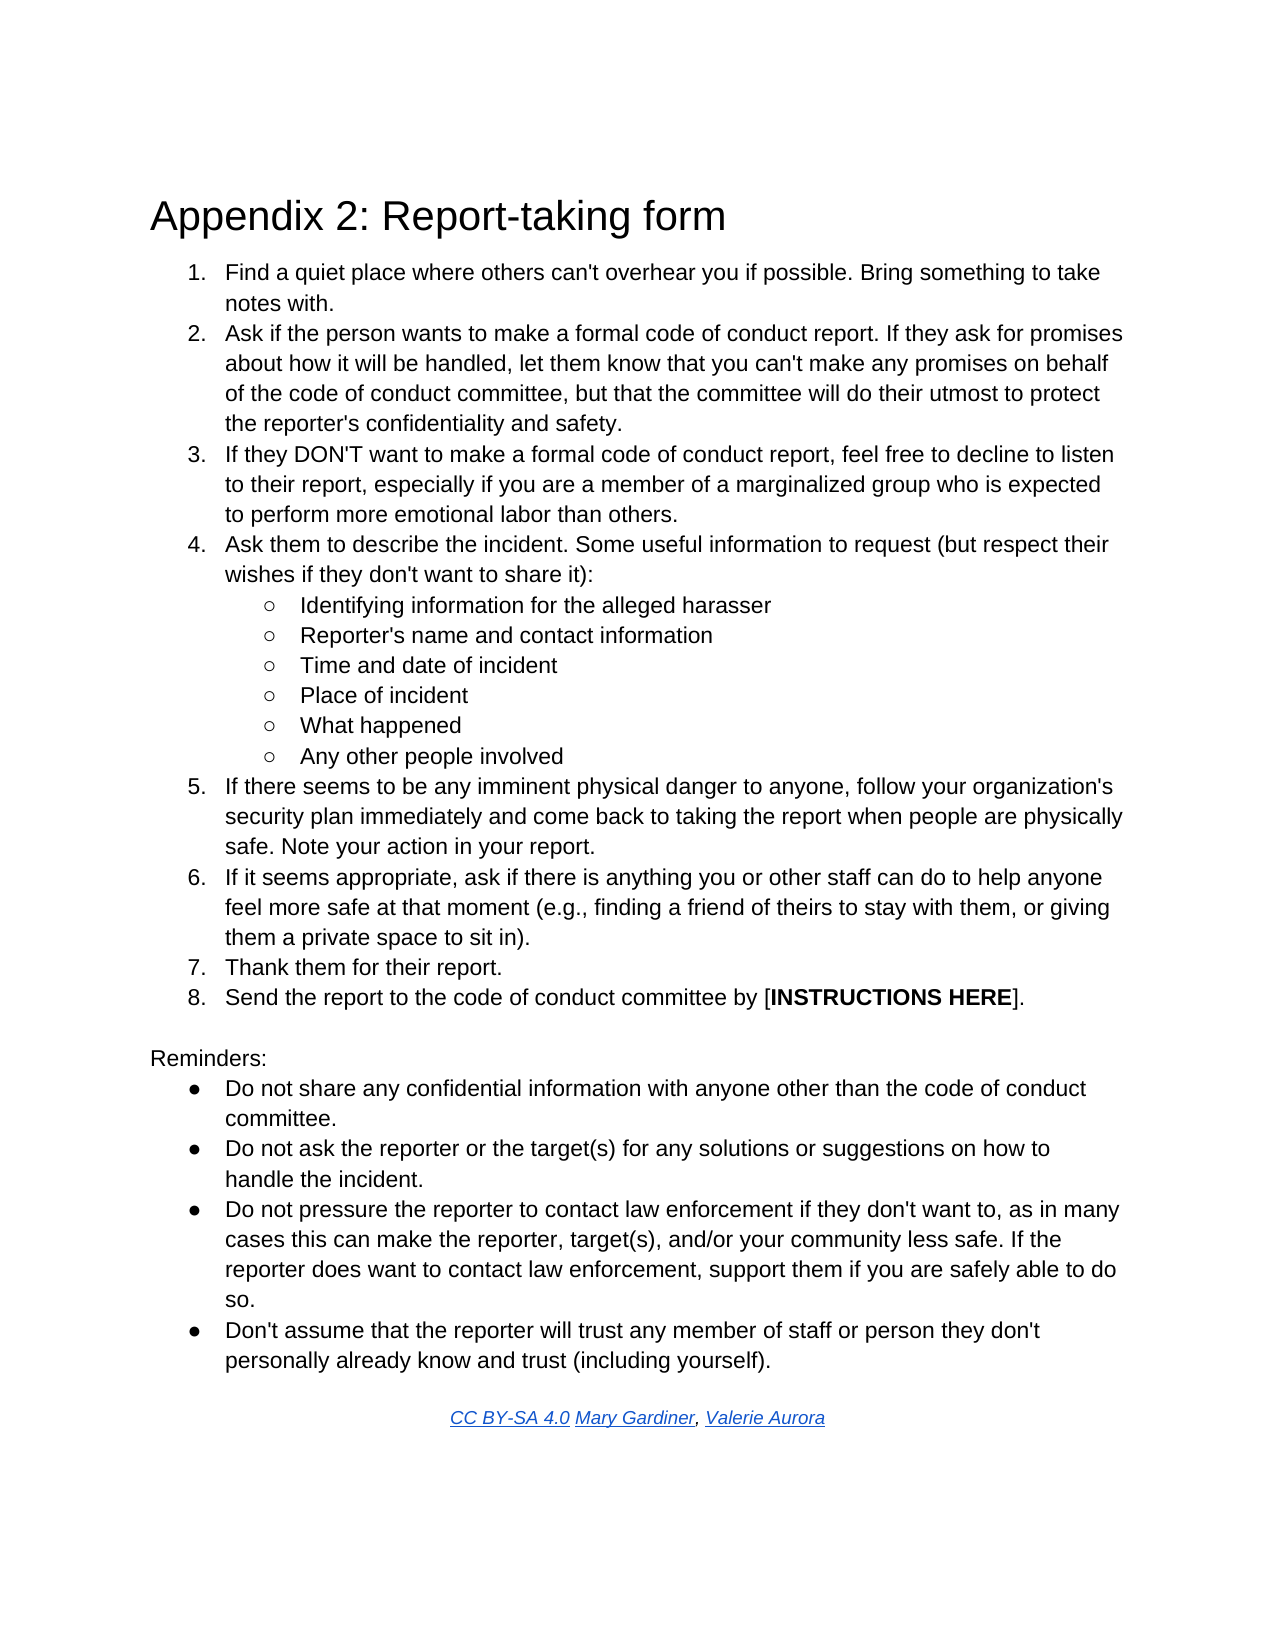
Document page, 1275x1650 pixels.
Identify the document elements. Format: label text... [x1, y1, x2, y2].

text Reminders: [150, 1045, 1125, 1071]
list Place of incident [262, 682, 1125, 708]
text CC BY-SA 4.0 Mary Gardiner, Valerie Aurora [150, 1407, 1125, 1429]
list Identifying information for the alleged harasser [262, 592, 1125, 618]
list What happened [262, 712, 1125, 739]
list Reporter's name and contact information [262, 622, 1125, 648]
list If it seems appropriate, ask if there is anything you or other staff can do to help anyone feel more safe at that moment (e.g., finding a friend of theirs to stay with them, or giving them a private space to sit in). [187, 863, 1125, 950]
list Don't assume that the reporter will trust any member of staff or person they don't personally already know and trust (including yourself). [187, 1317, 1125, 1373]
list Ask them to describe the incident. Some useful information to request (but respect their wishes if they don't want to share it): [187, 531, 1125, 588]
list If there seems to be any imminent physical danger to anyone, follow your organization's security plan immediately and come back to taking the report when people are physically safe. Note your action in your report. [187, 773, 1125, 859]
list If they DON'T want to make a formal code of conduct report, feel free to decline to listen to their report, especially if you are a member of a marginalized group who is expected to perform more emotional labor than others. [187, 441, 1125, 527]
list Do not share any confidential information with anyone other than the code of conduct committee. [187, 1075, 1125, 1131]
list Time and date of incident [262, 652, 1125, 678]
list Thank them for their report. [187, 954, 1125, 980]
list Do not ask the reporter or the target(s) for any solutions or suggestions on how to handle the incident. [187, 1135, 1125, 1192]
list Do not pressure the reporter to contact law enforcement if they don't want to, as in many cases this can make the reporter, target(s), and/or your community less safe. If the reporter does want to contact law enforcement, support them if you are safely able to do so. [187, 1196, 1125, 1313]
list Send the report to the code of conduct committee by [INSTRUCTIONS HERE]. [187, 984, 1125, 1011]
subtitle Appendix 2: Report-taking form [150, 192, 1125, 239]
list Ask if the person wants to make a formal code of conduct report. If they ask for promises about how it will be handled, let them know that you can't make any promises on behalf of the code of conduct committee, but that the committee will do their utmost to protect the reporter's confidentiality and safety. [187, 320, 1125, 437]
list Find a quiet place where others can't overhear you if possible. Bring something to take notes with. [187, 259, 1125, 316]
list Any other people involved [262, 743, 1125, 769]
